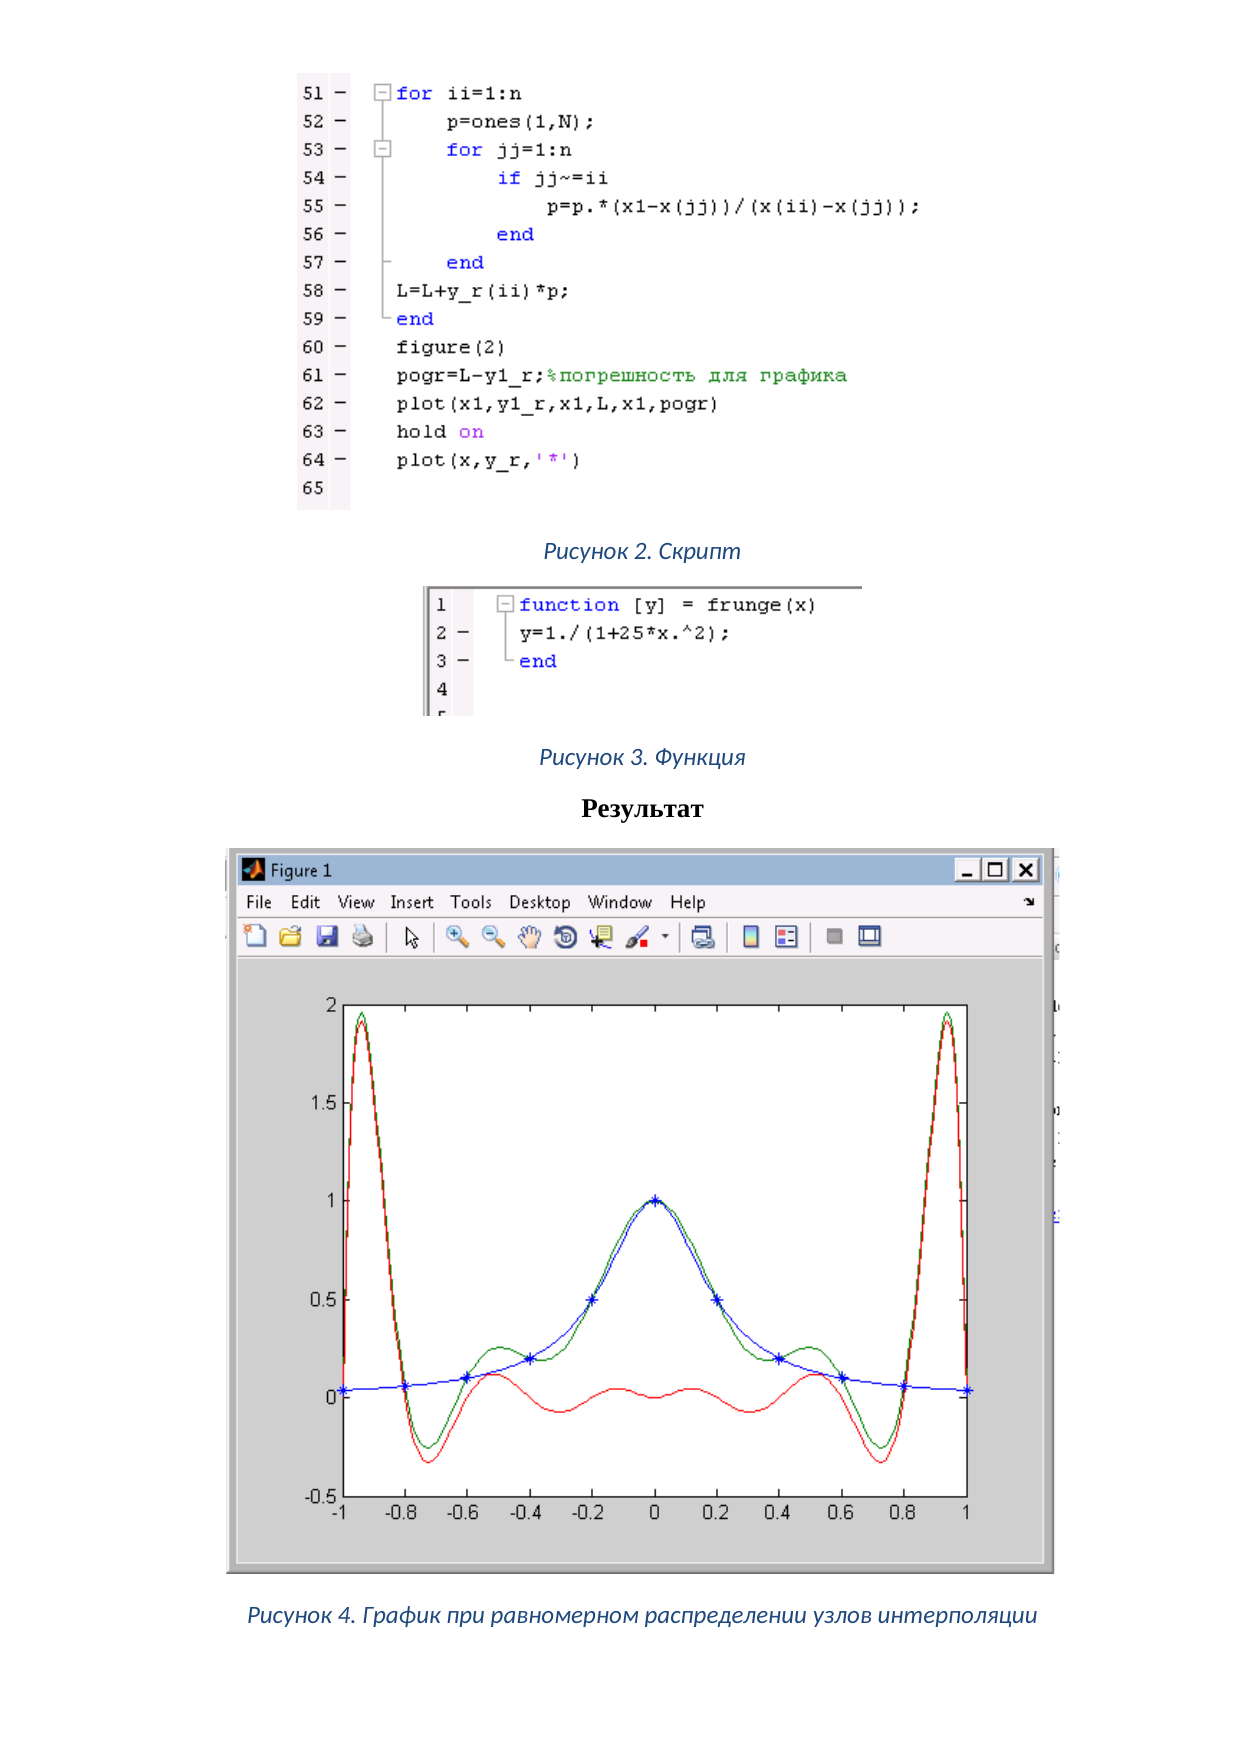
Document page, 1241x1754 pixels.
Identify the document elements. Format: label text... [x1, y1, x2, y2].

text Результат [133, 792, 1152, 823]
text Рисунок 3. Функция [133, 741, 1152, 771]
text Рисунок 4. График при равномерном распределении узлов интерполяции [133, 1599, 1152, 1629]
text Рисунок 2. Скрипт [133, 535, 1152, 565]
picture [225, 848, 1060, 1574]
picture [297, 73, 988, 510]
picture [422, 586, 862, 716]
